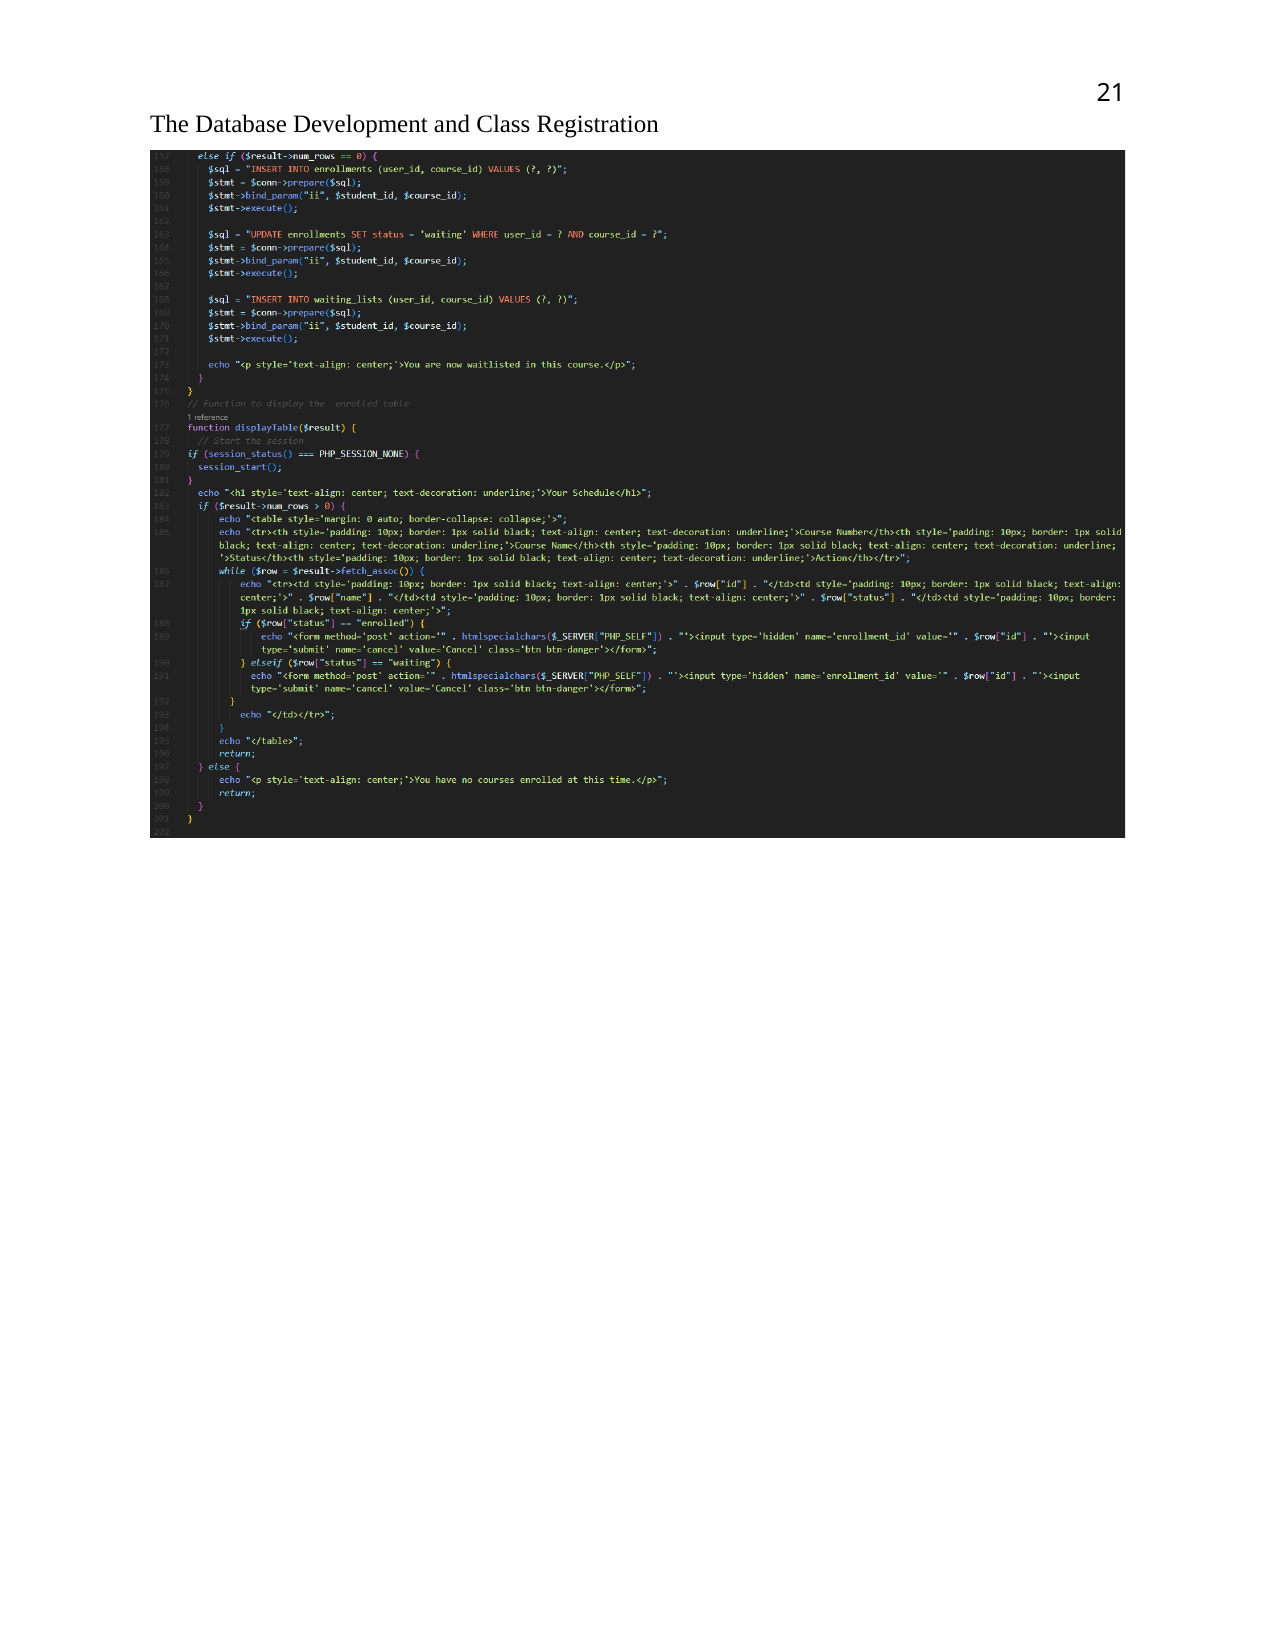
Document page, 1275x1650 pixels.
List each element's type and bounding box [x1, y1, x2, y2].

picture [150, 150, 1125, 838]
